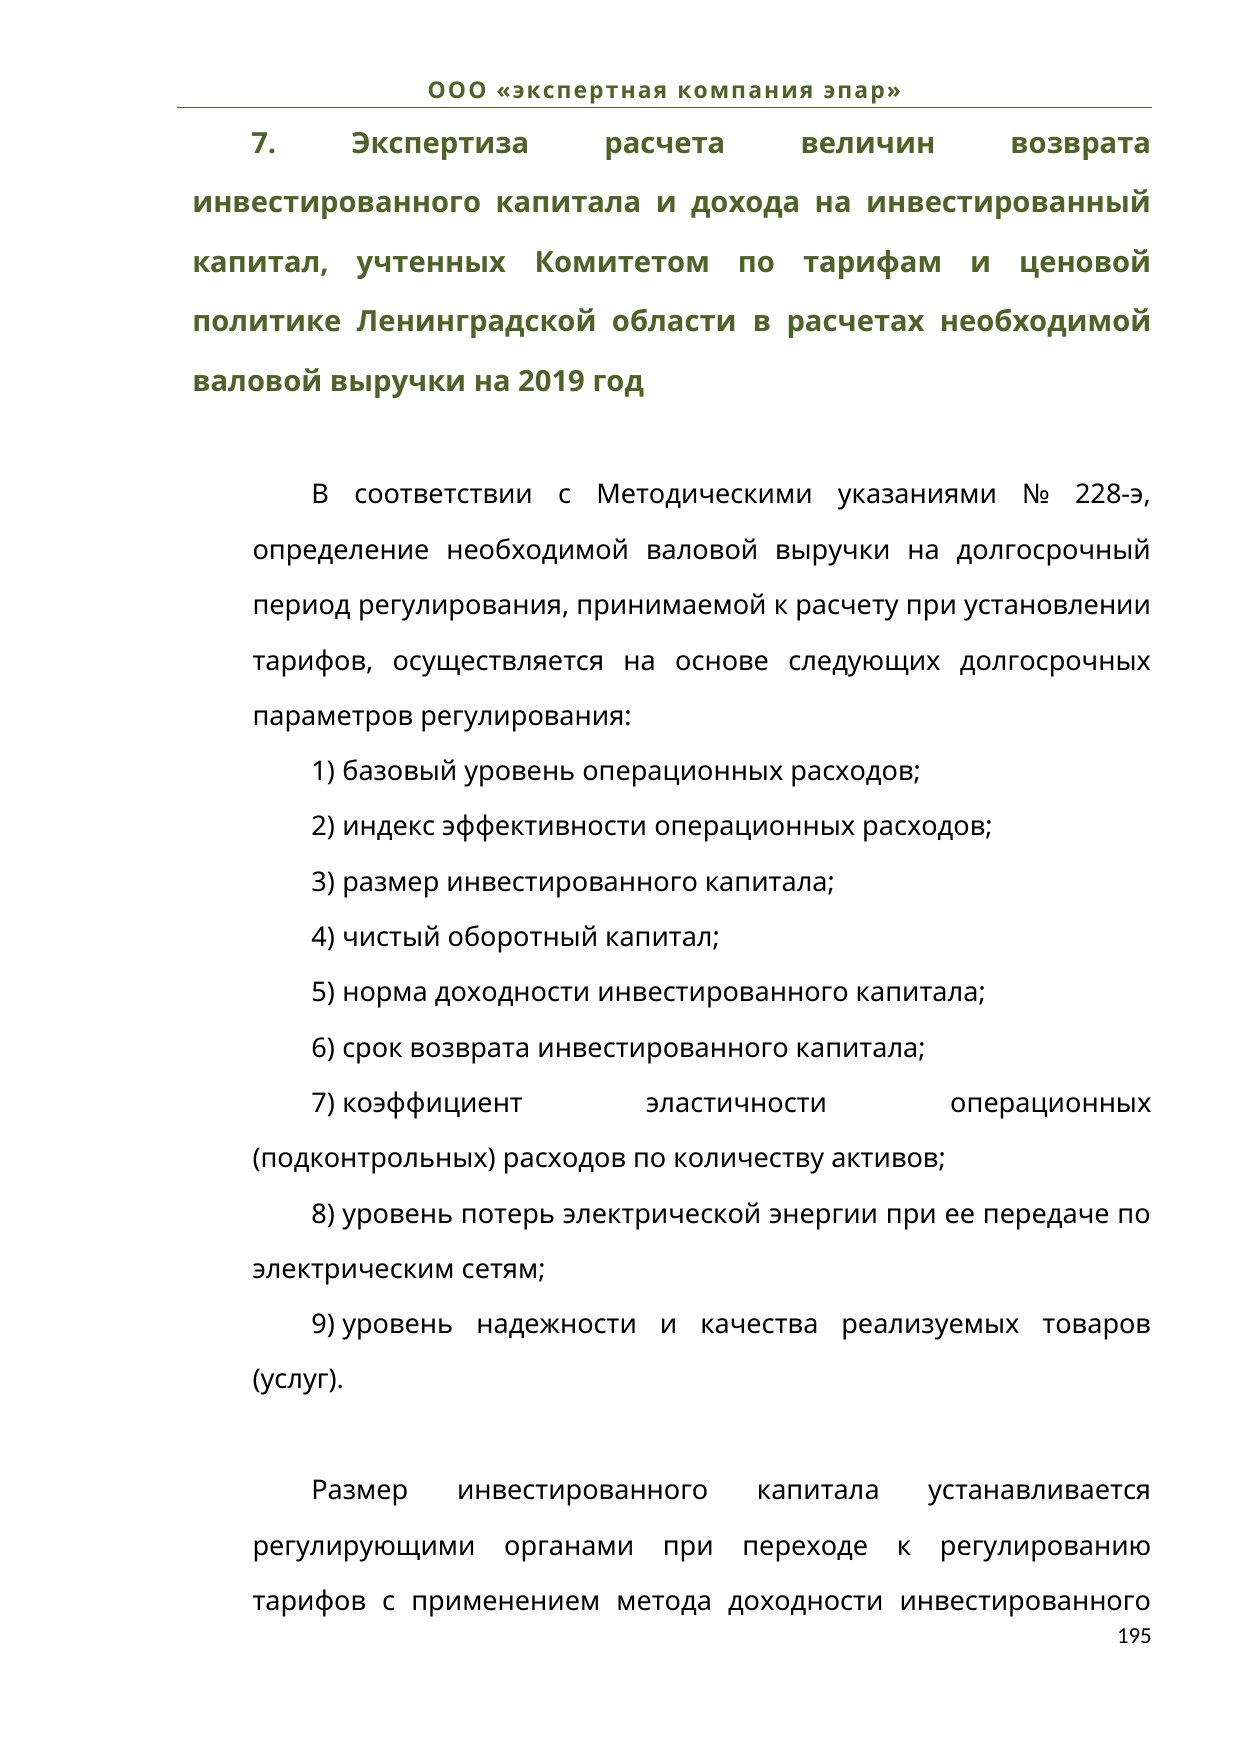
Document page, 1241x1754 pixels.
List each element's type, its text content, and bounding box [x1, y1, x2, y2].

text 5) норма доходности инвестированного капитала; [252, 973, 1152, 1010]
text 8) уровень потерь электрической энергии при ее передаче по электрическим сетям; [252, 1194, 1152, 1286]
text В соответствии с Методическими указаниями № 228-э, определение необходимой валовой выручки на долгосрочный период регулирования, принимаемой к расчету при установлении тарифов, осуществляется на основе следующих долгосрочных параметров регулирования: [252, 475, 1152, 733]
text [252, 1471, 1152, 1618]
text 7) коэффициент эластичности операционных (подконтрольных) расходов по количеству активов; [252, 1083, 1152, 1176]
list 7. Экспертиза расчета величин возврата инвестированного капитала и дохода на инвестированный капитал, учтенных Комитетом по тарифам и ценовой политике Ленинградской области в расчетах необходимой валовой выручки на 2019 год [192, 122, 1152, 400]
text 2) индекс эффективности операционных расходов; [252, 807, 1152, 844]
text 1) базовый уровень операционных расходов; [252, 752, 1152, 788]
text 9) уровень надежности и качества реализуемых товаров (услуг). [252, 1305, 1152, 1397]
text 4) чистый оборотный капитал; [252, 917, 1152, 954]
text 3) размер инвестированного капитала; [252, 862, 1152, 899]
text 6) срок возврата инвестированного капитала; [252, 1028, 1152, 1065]
